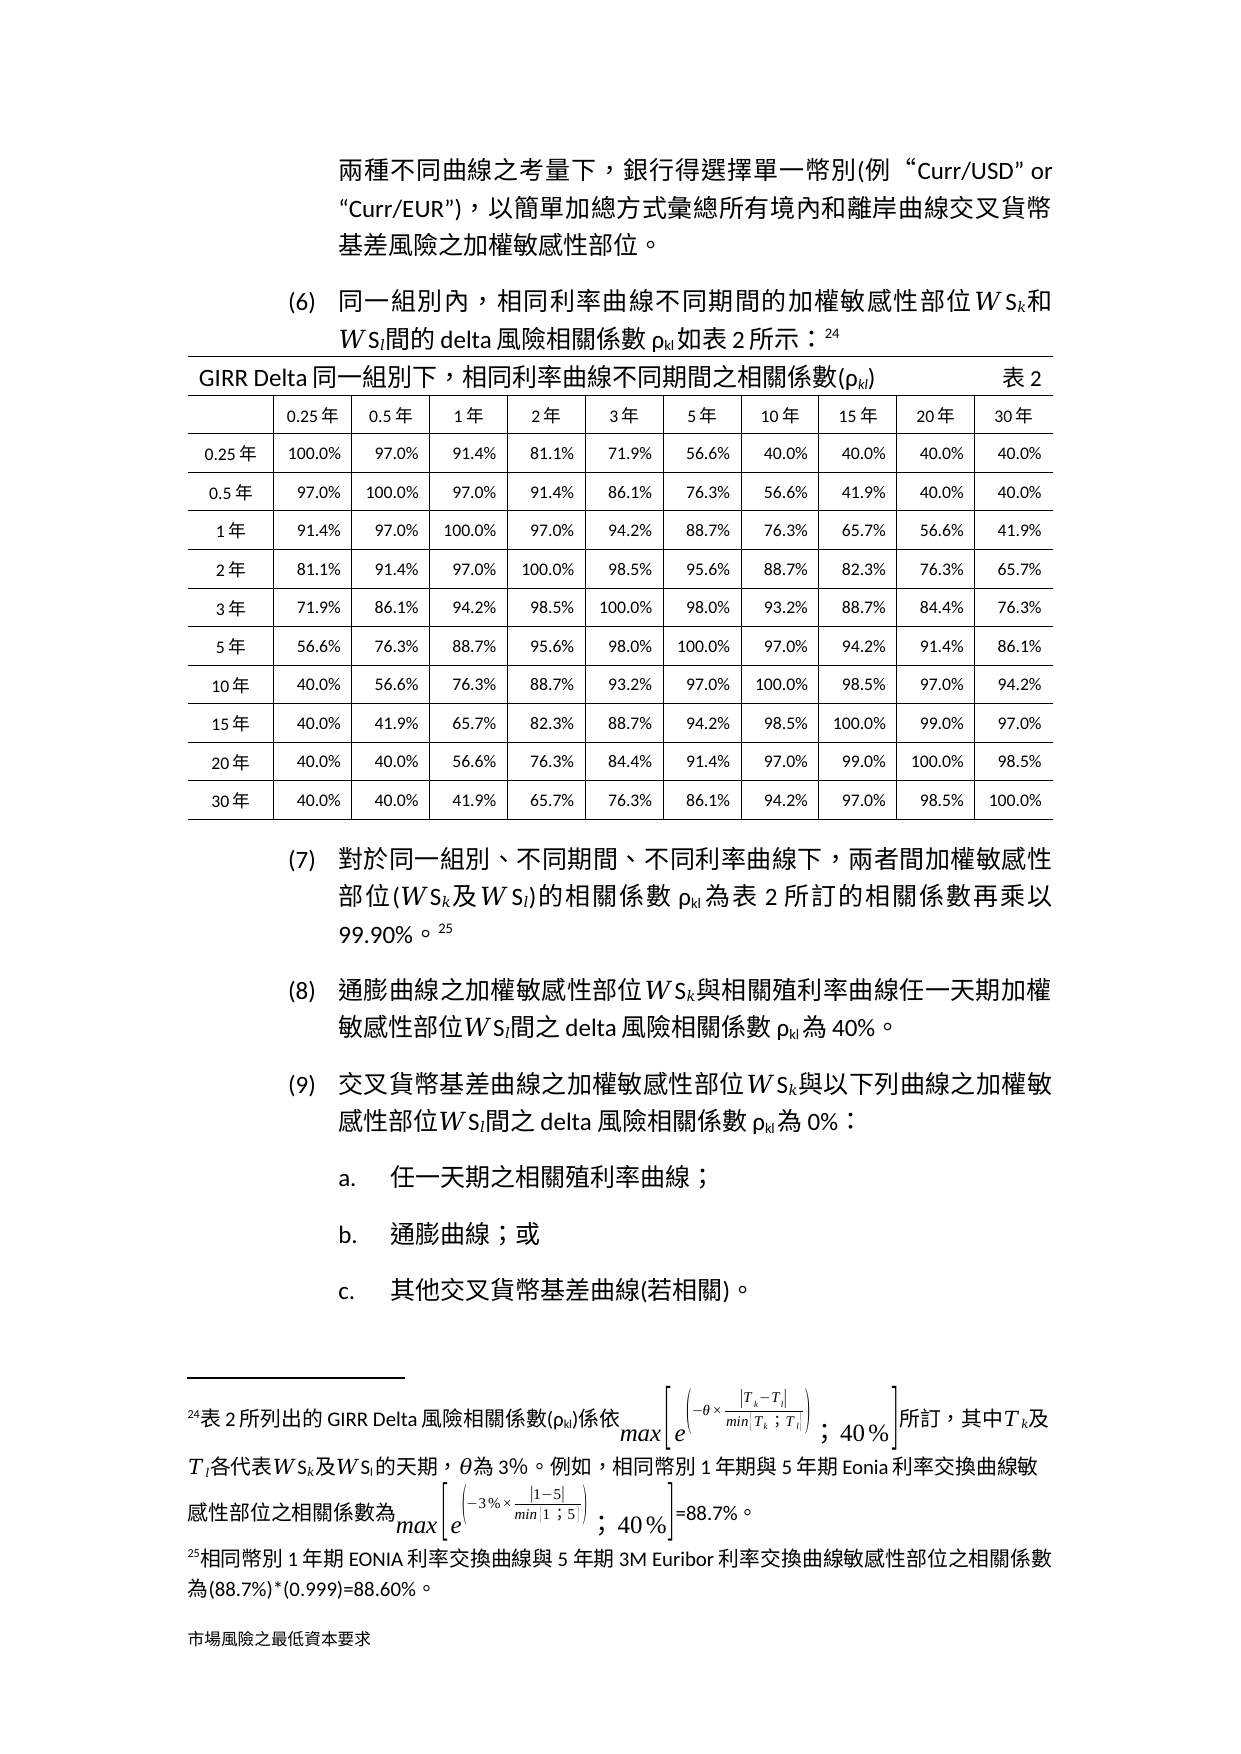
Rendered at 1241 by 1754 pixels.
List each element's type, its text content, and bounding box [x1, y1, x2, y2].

table_cell 100.0% [664, 627, 741, 664]
list 同一組別內，相同利率曲線不同期間的加權敏感性部位𝑊S𝑘和𝑊S𝑙間的delta風險相關係數ρkl如表2所示： [288, 281, 1053, 356]
table_cell 76.3% [586, 781, 663, 819]
table_cell 40.0% [819, 434, 896, 472]
table_cell 56.6% [274, 627, 351, 664]
table_cell 94.2% [586, 511, 663, 549]
table_cell 95.6% [664, 550, 741, 587]
table_cell 86.1% [352, 589, 429, 626]
table_cell 98.5% [586, 550, 663, 587]
table_cell 20年 [188, 743, 273, 780]
table_cell 100.0% [742, 666, 818, 703]
table_cell 100.0% [274, 434, 351, 472]
table_header 表2 [970, 357, 1053, 395]
table_cell 97.0% [742, 743, 818, 780]
table_cell 100.0% [819, 704, 896, 742]
table_cell 76.3% [742, 511, 818, 549]
table_cell 40.0% [975, 473, 1053, 510]
table_cell 0.25年 [188, 434, 273, 472]
table_cell 97.0% [352, 511, 429, 549]
list 通膨曲線之加權敏感性部位𝑊S𝑘與相關殖利率曲線任一天期加權敏感性部位𝑊S𝑙間之delta風險相關係數ρkl為40%。 [288, 970, 1053, 1045]
table_cell 99.0% [819, 743, 896, 780]
table_cell 0.5年 [352, 396, 429, 433]
table_cell 100.0% [897, 743, 974, 780]
table_cell 98.5% [508, 589, 585, 626]
table_cell 91.4% [352, 550, 429, 587]
table_cell 93.2% [742, 589, 818, 626]
table_cell 100.0% [975, 781, 1053, 819]
table_cell 97.0% [897, 666, 974, 703]
list 交叉貨幣基差曲線之加權敏感性部位𝑊S𝑘與以下列曲線之加權敏感性部位𝑊S𝑙間之delta 風險相關係數ρkl為0%： [288, 1063, 1053, 1138]
table_cell 41.9% [975, 511, 1053, 549]
table_cell 40.0% [742, 434, 818, 472]
table_cell 91.4% [897, 627, 974, 664]
table_cell 97.0% [664, 666, 741, 703]
table_cell 86.1% [664, 781, 741, 819]
table_cell 2年 [188, 550, 273, 587]
table_cell 41.9% [352, 704, 429, 742]
table_cell 94.2% [430, 589, 507, 626]
table_cell 41.9% [819, 473, 896, 510]
table_cell 97.0% [430, 550, 507, 587]
table_cell 65.7% [819, 511, 896, 549]
list 通膨曲線；或 [338, 1213, 1053, 1251]
table_cell 40.0% [274, 743, 351, 780]
list 任一天期之相關殖利率曲線； [338, 1157, 1053, 1195]
table_cell 94.2% [975, 666, 1053, 703]
table_cell 100.0% [586, 589, 663, 626]
table_cell 76.3% [664, 473, 741, 510]
table_cell 0.5年 [188, 473, 273, 510]
table_cell 91.4% [664, 743, 741, 780]
table_cell 97.0% [352, 434, 429, 472]
table_cell 3年 [586, 396, 663, 433]
table_cell 84.4% [897, 589, 974, 626]
table_cell 88.7% [742, 550, 818, 587]
table_cell 81.1% [274, 550, 351, 587]
table_cell 3年 [188, 589, 273, 626]
table_cell 97.0% [819, 781, 896, 819]
table_cell 40.0% [352, 781, 429, 819]
table_cell 56.6% [430, 743, 507, 780]
list 其他交叉貨幣基差曲線(若相關)。 [338, 1270, 1053, 1307]
table_cell 1年 [188, 511, 273, 549]
table_cell 88.7% [508, 666, 585, 703]
table_cell 56.6% [742, 473, 818, 510]
table_cell 88.7% [430, 627, 507, 664]
table_cell 84.4% [586, 743, 663, 780]
table_cell 76.3% [430, 666, 507, 703]
table_cell 76.3% [508, 743, 585, 780]
table_cell 91.4% [508, 473, 585, 510]
table_cell 10年 [742, 396, 818, 433]
table_cell 98.5% [819, 666, 896, 703]
table_cell 86.1% [586, 473, 663, 510]
table_cell 100.0% [430, 511, 507, 549]
table_cell 94.2% [819, 627, 896, 664]
table_cell 76.3% [975, 589, 1053, 626]
table_cell 97.0% [274, 473, 351, 510]
table_cell 56.6% [352, 666, 429, 703]
table_cell 65.7% [975, 550, 1053, 587]
table_cell 30年 [188, 781, 273, 819]
table_cell 88.7% [586, 704, 663, 742]
table_cell 15年 [188, 704, 273, 742]
table_cell 98.5% [897, 781, 974, 819]
table_cell 2年 [508, 396, 585, 433]
table_cell 0.25年 [274, 396, 351, 433]
table_cell 71.9% [274, 589, 351, 626]
table_cell 56.6% [664, 434, 741, 472]
table_cell 5年 [188, 627, 273, 664]
table_cell 99.0% [897, 704, 974, 742]
table_cell 65.7% [430, 704, 507, 742]
table_cell [188, 396, 273, 433]
table_cell 40.0% [975, 434, 1053, 472]
table_cell 98.5% [975, 743, 1053, 780]
table_cell 94.2% [742, 781, 818, 819]
table_cell 76.3% [897, 550, 974, 587]
table_cell 98.0% [664, 589, 741, 626]
table_cell 20年 [897, 396, 974, 433]
table_cell 40.0% [897, 434, 974, 472]
table_cell 91.4% [274, 511, 351, 549]
table_cell 100.0% [352, 473, 429, 510]
table_cell 88.7% [664, 511, 741, 549]
table_cell 65.7% [508, 781, 585, 819]
table_cell 40.0% [274, 781, 351, 819]
table_cell 86.1% [975, 627, 1053, 664]
table_cell 88.7% [819, 589, 896, 626]
table_cell 40.0% [274, 704, 351, 742]
table_cell 15年 [819, 396, 896, 433]
table_cell 56.6% [897, 511, 974, 549]
table_cell 97.0% [742, 627, 818, 664]
table_cell 97.0% [508, 511, 585, 549]
table_cell 41.9% [430, 781, 507, 819]
table_cell 100.0% [508, 550, 585, 587]
table_cell 97.0% [430, 473, 507, 510]
table_cell 82.3% [508, 704, 585, 742]
table_cell 98.5% [742, 704, 818, 742]
table_cell 5年 [664, 396, 741, 433]
table_cell 81.1% [508, 434, 585, 472]
table_cell 30年 [975, 396, 1053, 433]
table_cell 94.2% [664, 704, 741, 742]
table_cell 40.0% [897, 473, 974, 510]
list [288, 150, 1053, 262]
table_cell 76.3% [352, 627, 429, 664]
table_cell 40.0% [352, 743, 429, 780]
table_cell 40.0% [274, 666, 351, 703]
table_cell 91.4% [430, 434, 507, 472]
table_cell 10年 [188, 666, 273, 703]
table_cell 95.6% [508, 627, 585, 664]
list 對於同一組別、不同期間、不同利率曲線下，兩者間加權敏感性部位(𝑊S𝑘及𝑊S𝑙)的相關係數ρkl為表2所訂的相關係數再乘以99.90%。 [288, 838, 1053, 951]
table_cell 98.0% [586, 627, 663, 664]
table_cell 1年 [430, 396, 507, 433]
table_cell 82.3% [819, 550, 896, 587]
table_cell 97.0% [975, 704, 1053, 742]
table_header GIRR Delta同一組別下，相同利率曲線不同期間之相關係數(ρkl) [188, 357, 970, 395]
table_cell 93.2% [586, 666, 663, 703]
table_cell 71.9% [586, 434, 663, 472]
